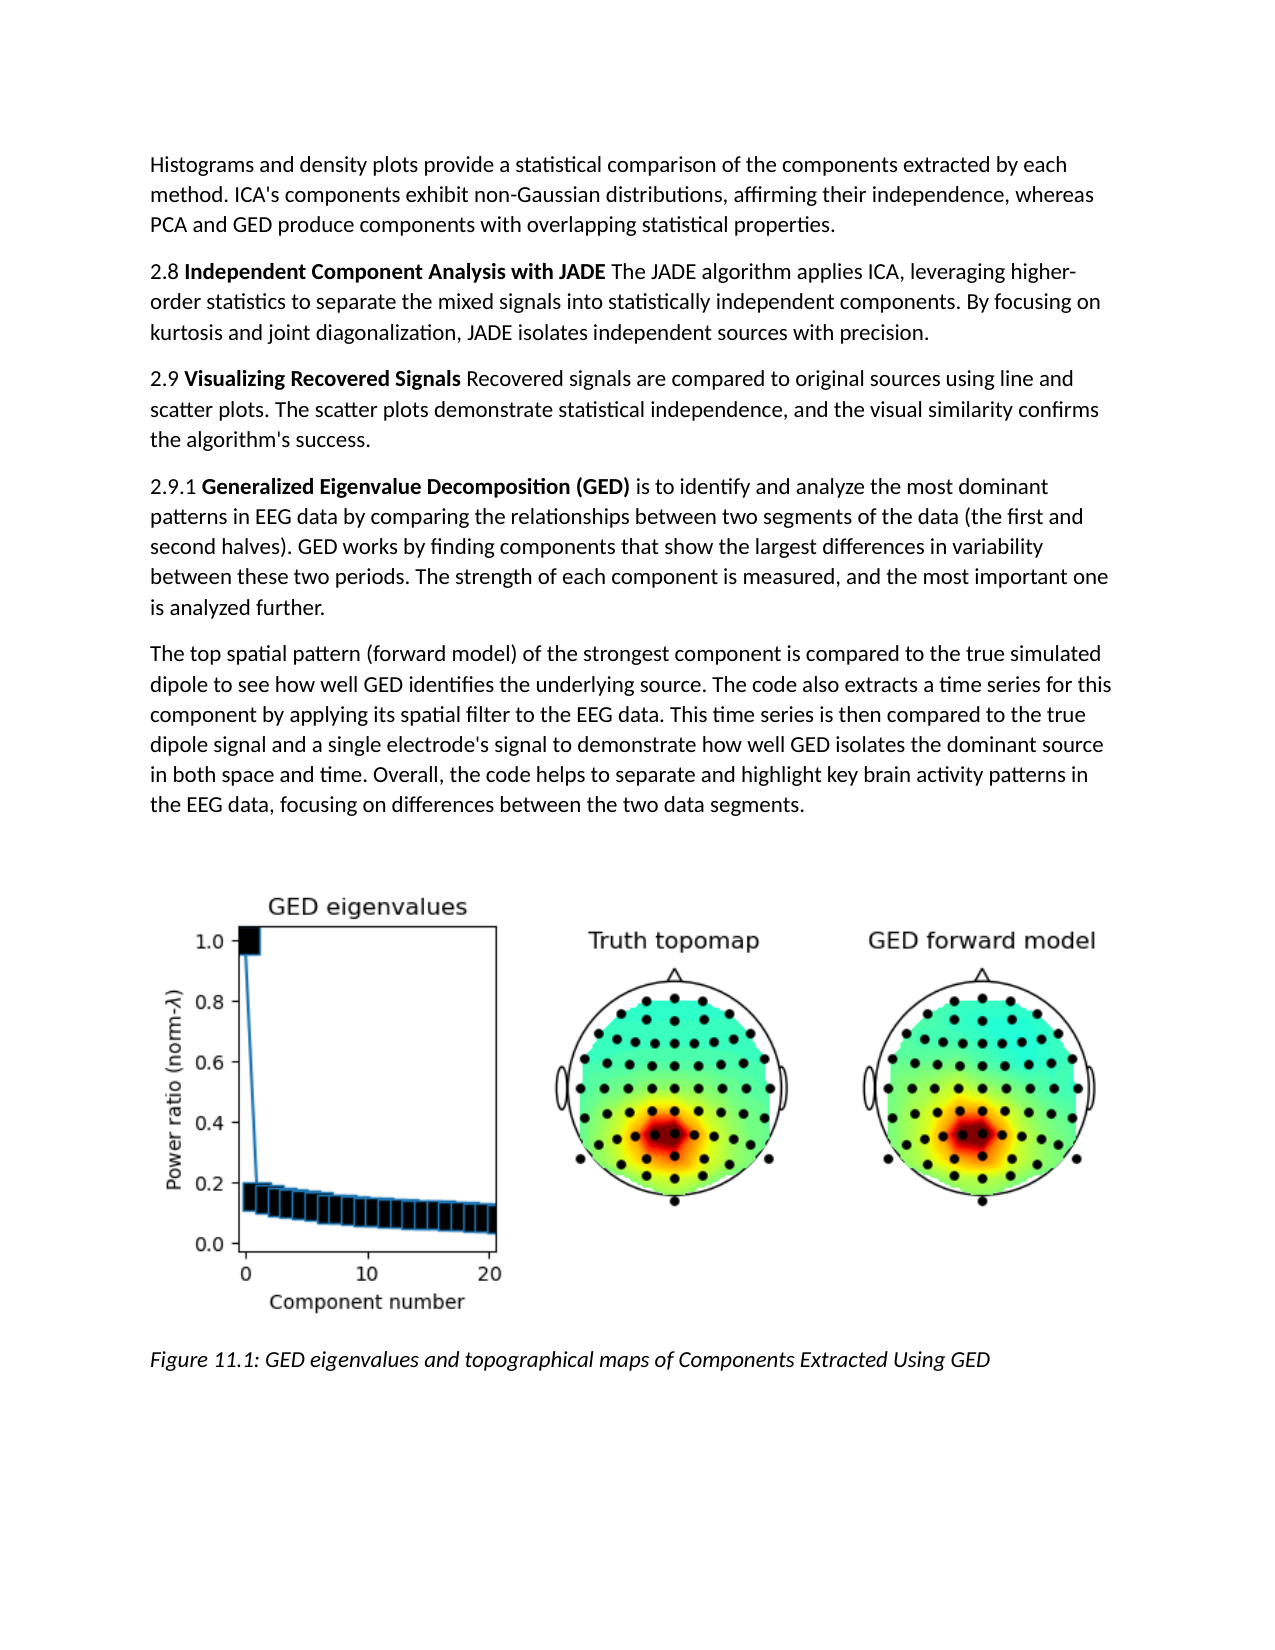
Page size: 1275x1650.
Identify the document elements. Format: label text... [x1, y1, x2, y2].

text The top spatial pattern (forward model) of the strongest component is compared to the true simulated dipole to see how well GED identifies the underlying source. The code also extracts a time series for this component by applying its spatial filter to the EEG data. This time series is then compared to the true dipole signal and a single electrode's signal to demonstrate how well GED isolates the dominant source in both space and time. Overall, the code helps to separate and highlight key brain activity patterns in the EEG data, focusing on differences between the two data segments. [150, 639, 1125, 819]
text 2.8 Independent Component Analysis with JADE The JADE algorithm applies ICA, leveraging higher-order statistics to separate the mixed signals into statistically independent components. By focusing on kurtosis and joint diagonalization, JADE isolates independent sources with precision. [150, 257, 1125, 346]
text 2.9.1 Generalized Eigenvalue Decomposition (GED) is to identify and analyze the most dominant patterns in EEG data by comparing the relationships between two segments of the data (the first and second halves). GED works by finding components that show the largest differences in variability between these two periods. The strength of each component is measured, and the most important one is analyzed further. [150, 472, 1125, 621]
text 2.9 Visualizing Recovered Signals Recovered signals are compared to original sources using line and scatter plots. The scatter plots demonstrate statistical independence, and the visual similarity confirms the algorithm's success. [150, 364, 1125, 453]
text Figure 11.1: GED eigenvalues and topographical maps of Components Extracted Using GED [150, 1345, 1125, 1373]
picture [150, 884, 1124, 1326]
text Histograms and density plots provide a statistical comparison of the components extracted by each method. ICA's components exhibit non-Gaussian distributions, affirming their independence, whereas PCA and GED produce components with overlapping statistical properties. [150, 150, 1125, 238]
